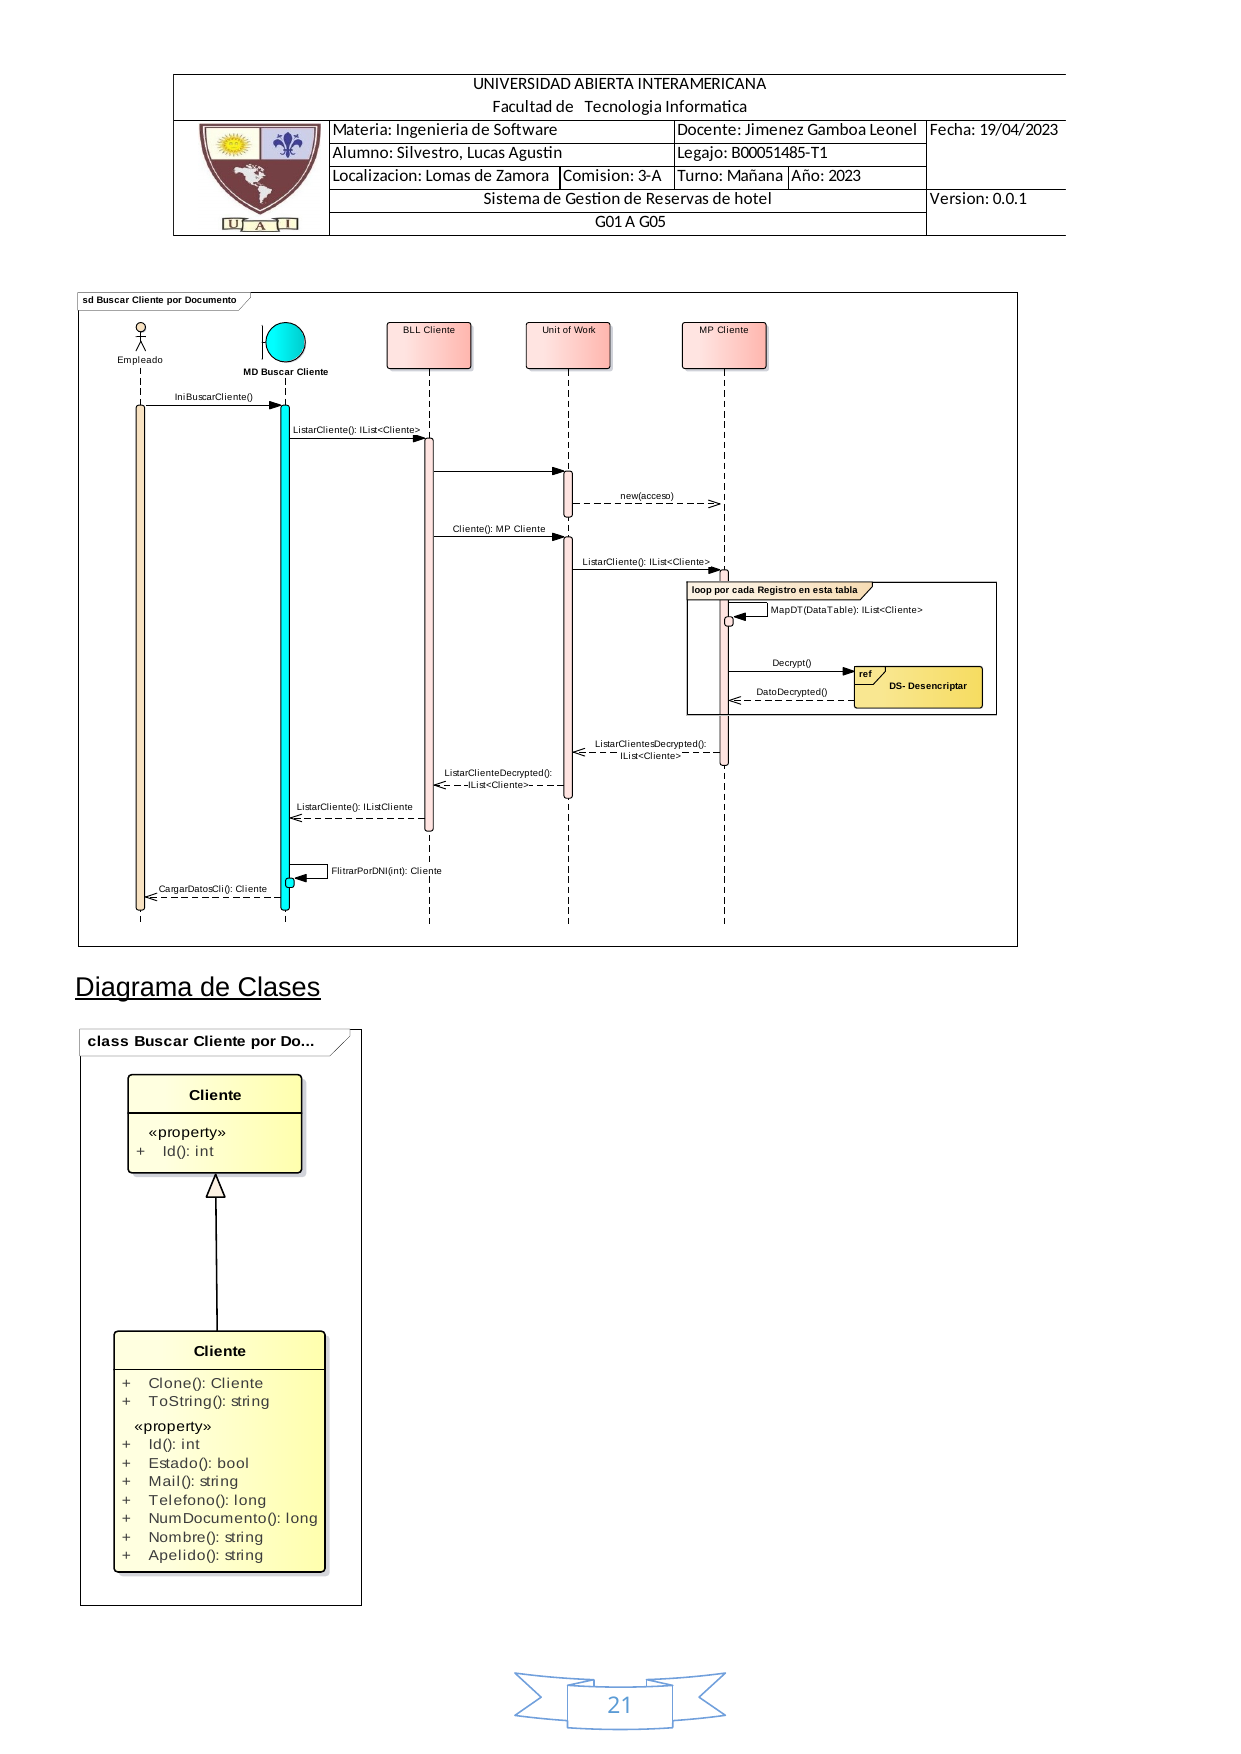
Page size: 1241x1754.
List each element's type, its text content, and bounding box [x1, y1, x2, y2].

text Diagrama de Clases [75, 971, 1165, 1002]
